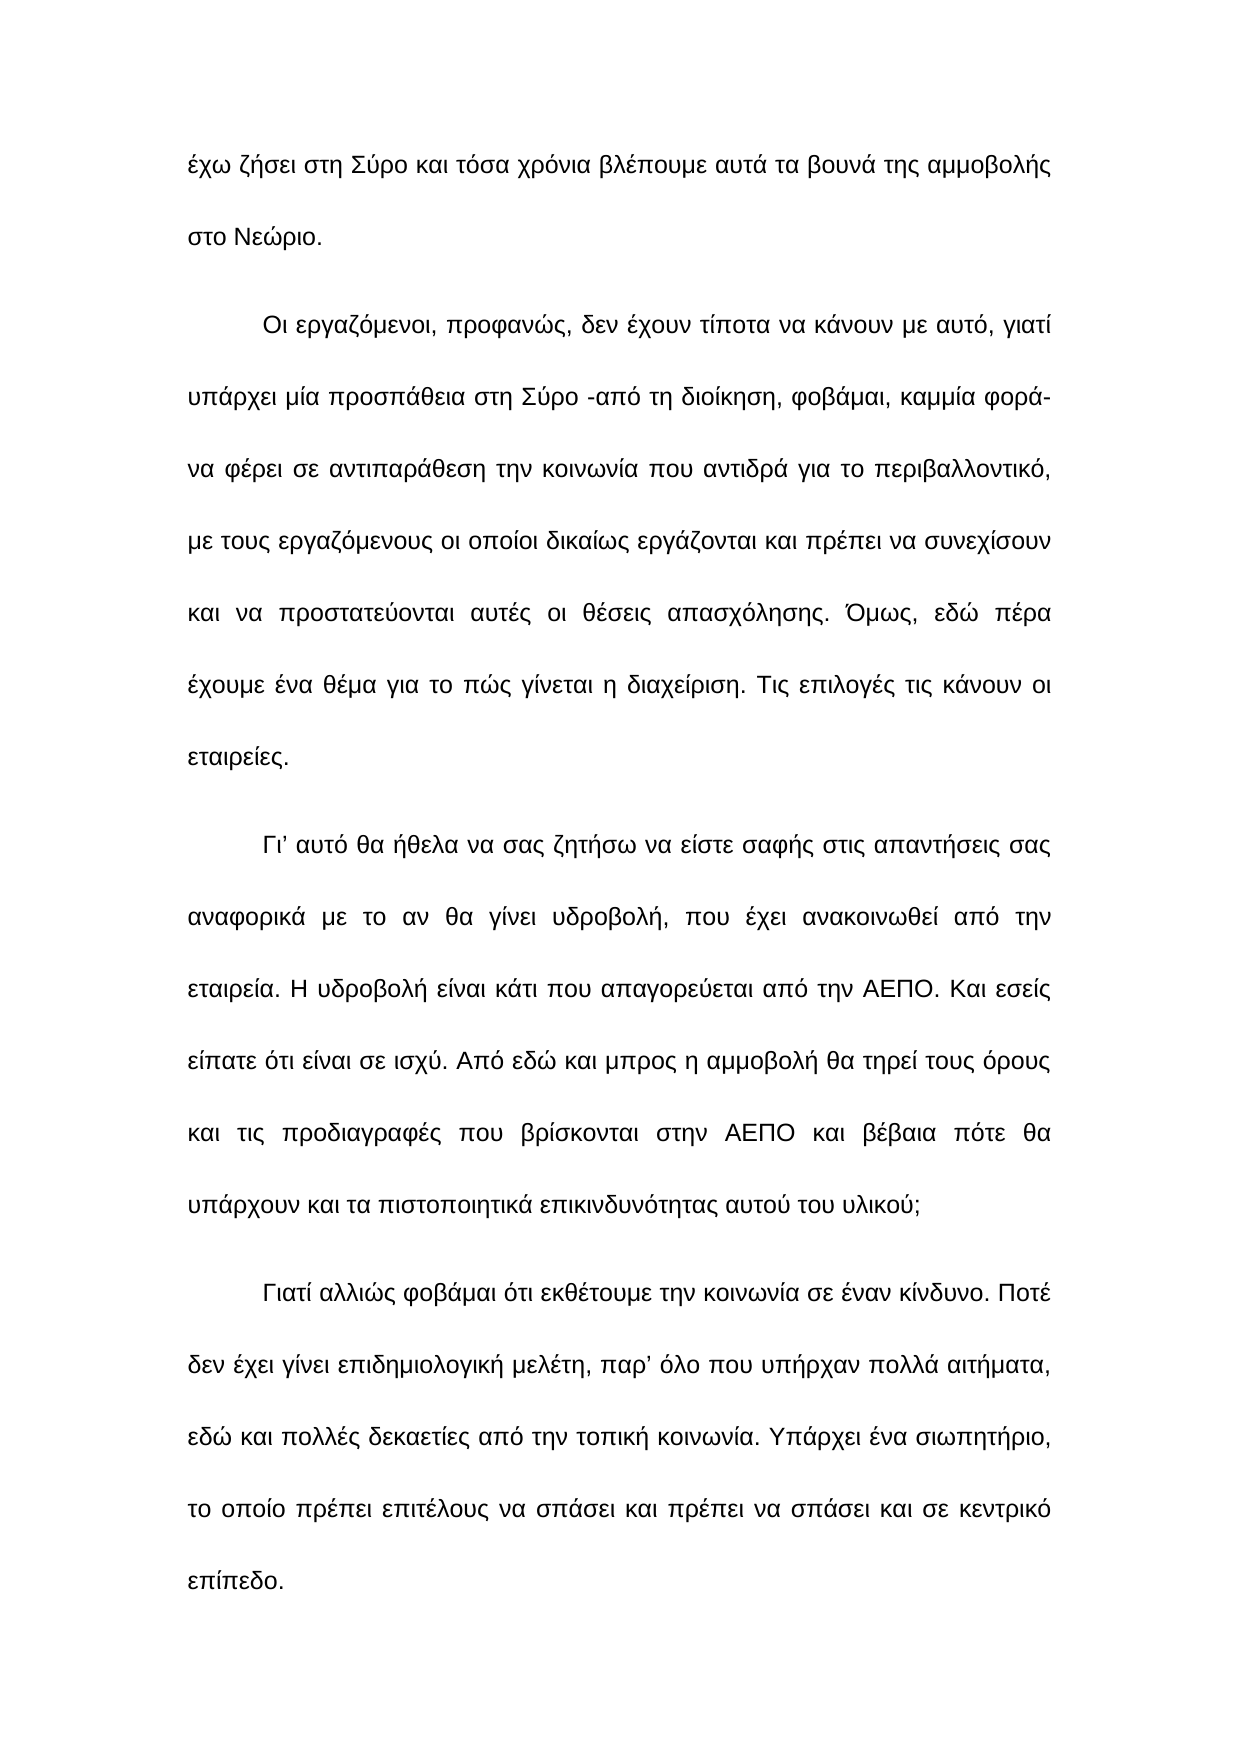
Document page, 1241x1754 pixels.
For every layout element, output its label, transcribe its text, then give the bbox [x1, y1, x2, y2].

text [187, 150, 1053, 251]
text Γιατί αλλιώς φοβάμαι ότι εκθέτουμε την κοινωνία σε έναν κίνδυνο. Ποτέ δεν έχει γίνει επιδημιολογική μελέτη, παρ’ όλο που υπήρχαν πολλά αιτήματα, εδώ και πολλές δεκαετίες από την τοπική κοινωνία. Υπάρχει ένα σιωπητήριο, το οποίο πρέπει επιτέλους να σπάσει και πρέπει να σπάσει και σε κεντρικό επίπεδο. [187, 1278, 1053, 1594]
text Γι’ αυτό θα ήθελα να σας ζητήσω να είστε σαφής στις απαντήσεις σας αναφορικά με το αν θα γίνει υδροβολή, που έχει ανακοινωθεί από την εταιρεία. Η υδροβολή είναι κάτι που απαγορεύεται από την ΑΕΠΟ. Και εσείς είπατε ότι είναι σε ισχύ. Από εδώ και μπρος η αμμοβολή θα τηρεί τους όρους και τις προδιαγραφές που βρίσκονται στην ΑΕΠΟ και βέβαια πότε θα υπάρχουν και τα πιστοποιητικά επικινδυνότητας αυτού του υλικού; [187, 830, 1053, 1218]
text Οι εργαζόμενοι, προφανώς, δεν έχουν τίποτα να κάνουν με αυτό, γιατί υπάρχει μία προσπάθεια στη Σύρο -από τη διοίκηση, φοβάμαι, καμμία φορά- να φέρει σε αντιπαράθεση την κοινωνία που αντιδρά για το περιβαλλοντικό, με τους εργαζόμενους οι οποίοι δικαίως εργάζονται και πρέπει να συνεχίσουν και να προστατεύονται αυτές οι θέσεις απασχόλησης. Όμως, εδώ πέρα έχουμε ένα θέμα για το πώς γίνεται η διαχείριση. Τις επιλογές τις κάνουν οι εταιρείες. [187, 310, 1053, 770]
